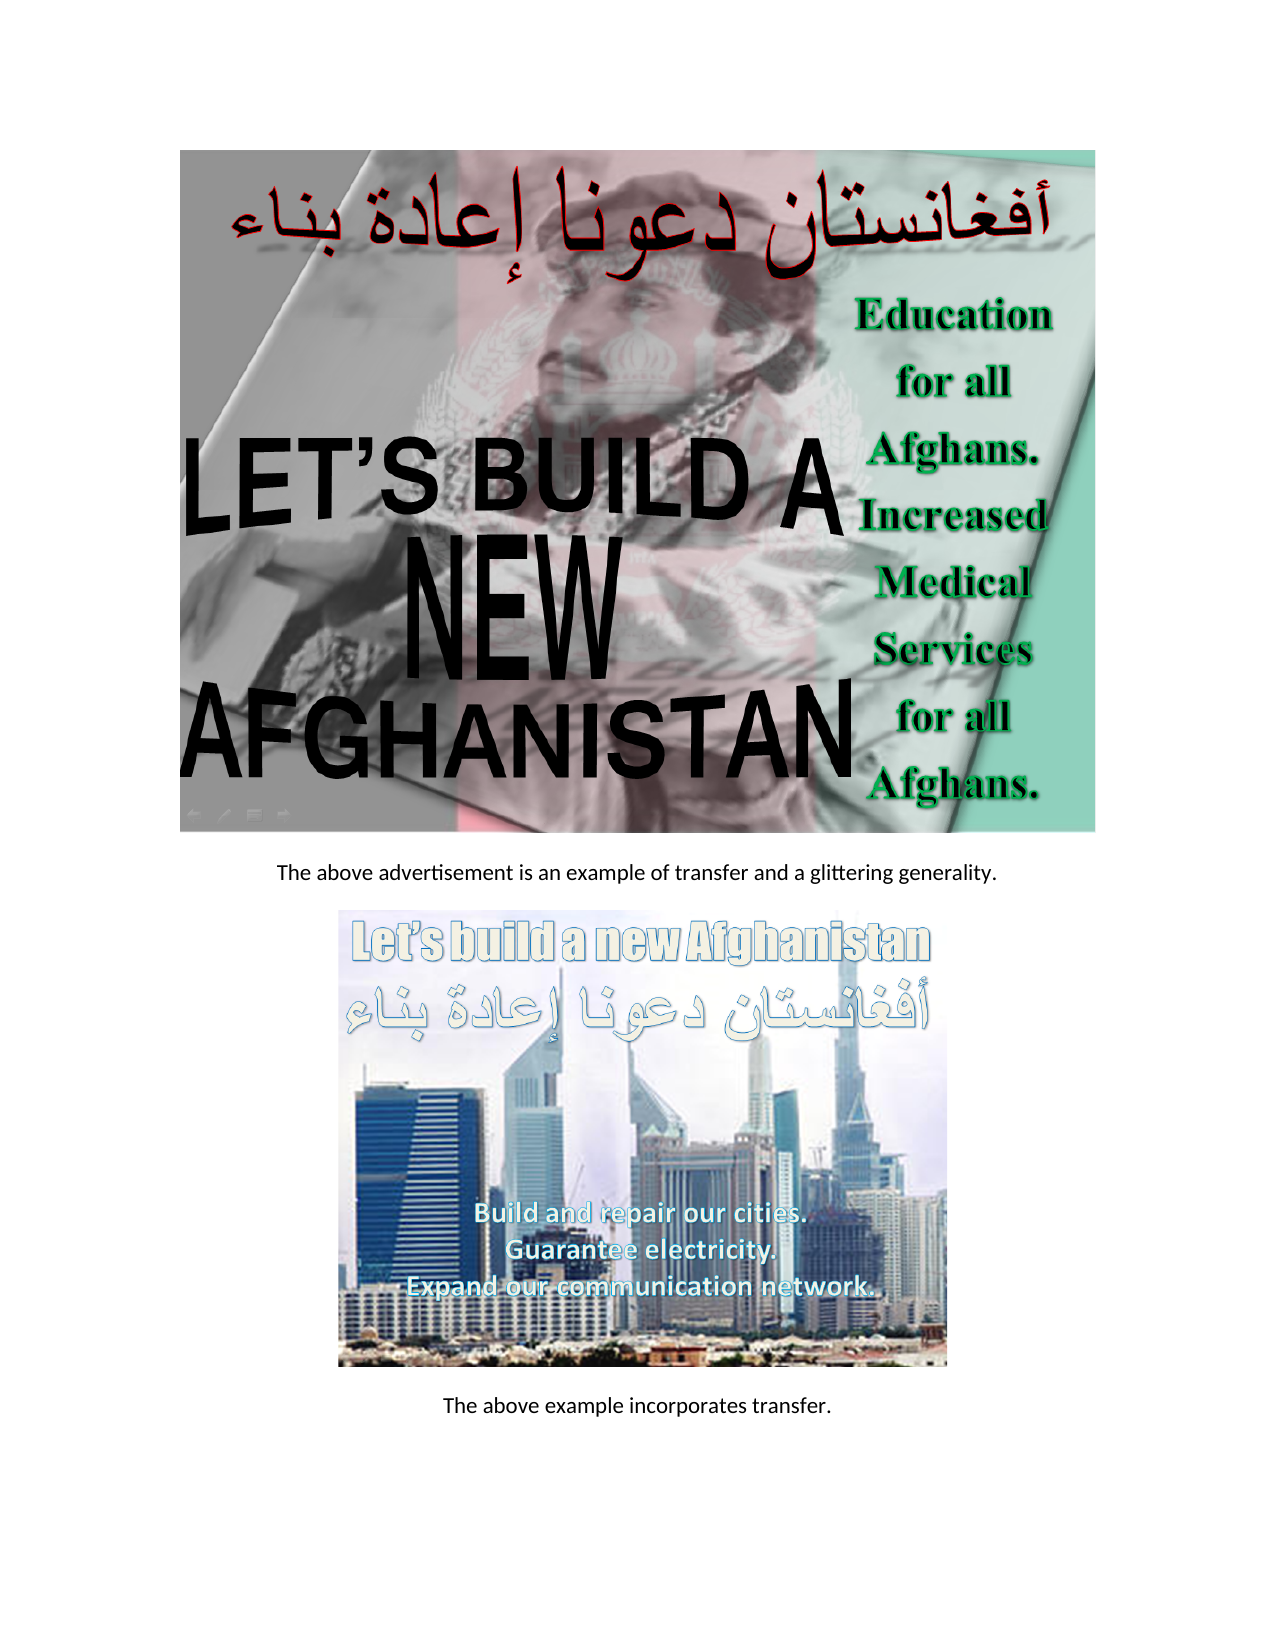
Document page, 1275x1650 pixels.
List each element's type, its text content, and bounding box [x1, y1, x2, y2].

text The above advertisement is an example of transfer and a glittering generality. [150, 858, 1125, 886]
text The above example incorporates transfer. [150, 1391, 1125, 1419]
picture [338, 910, 948, 1367]
picture [180, 150, 1096, 833]
